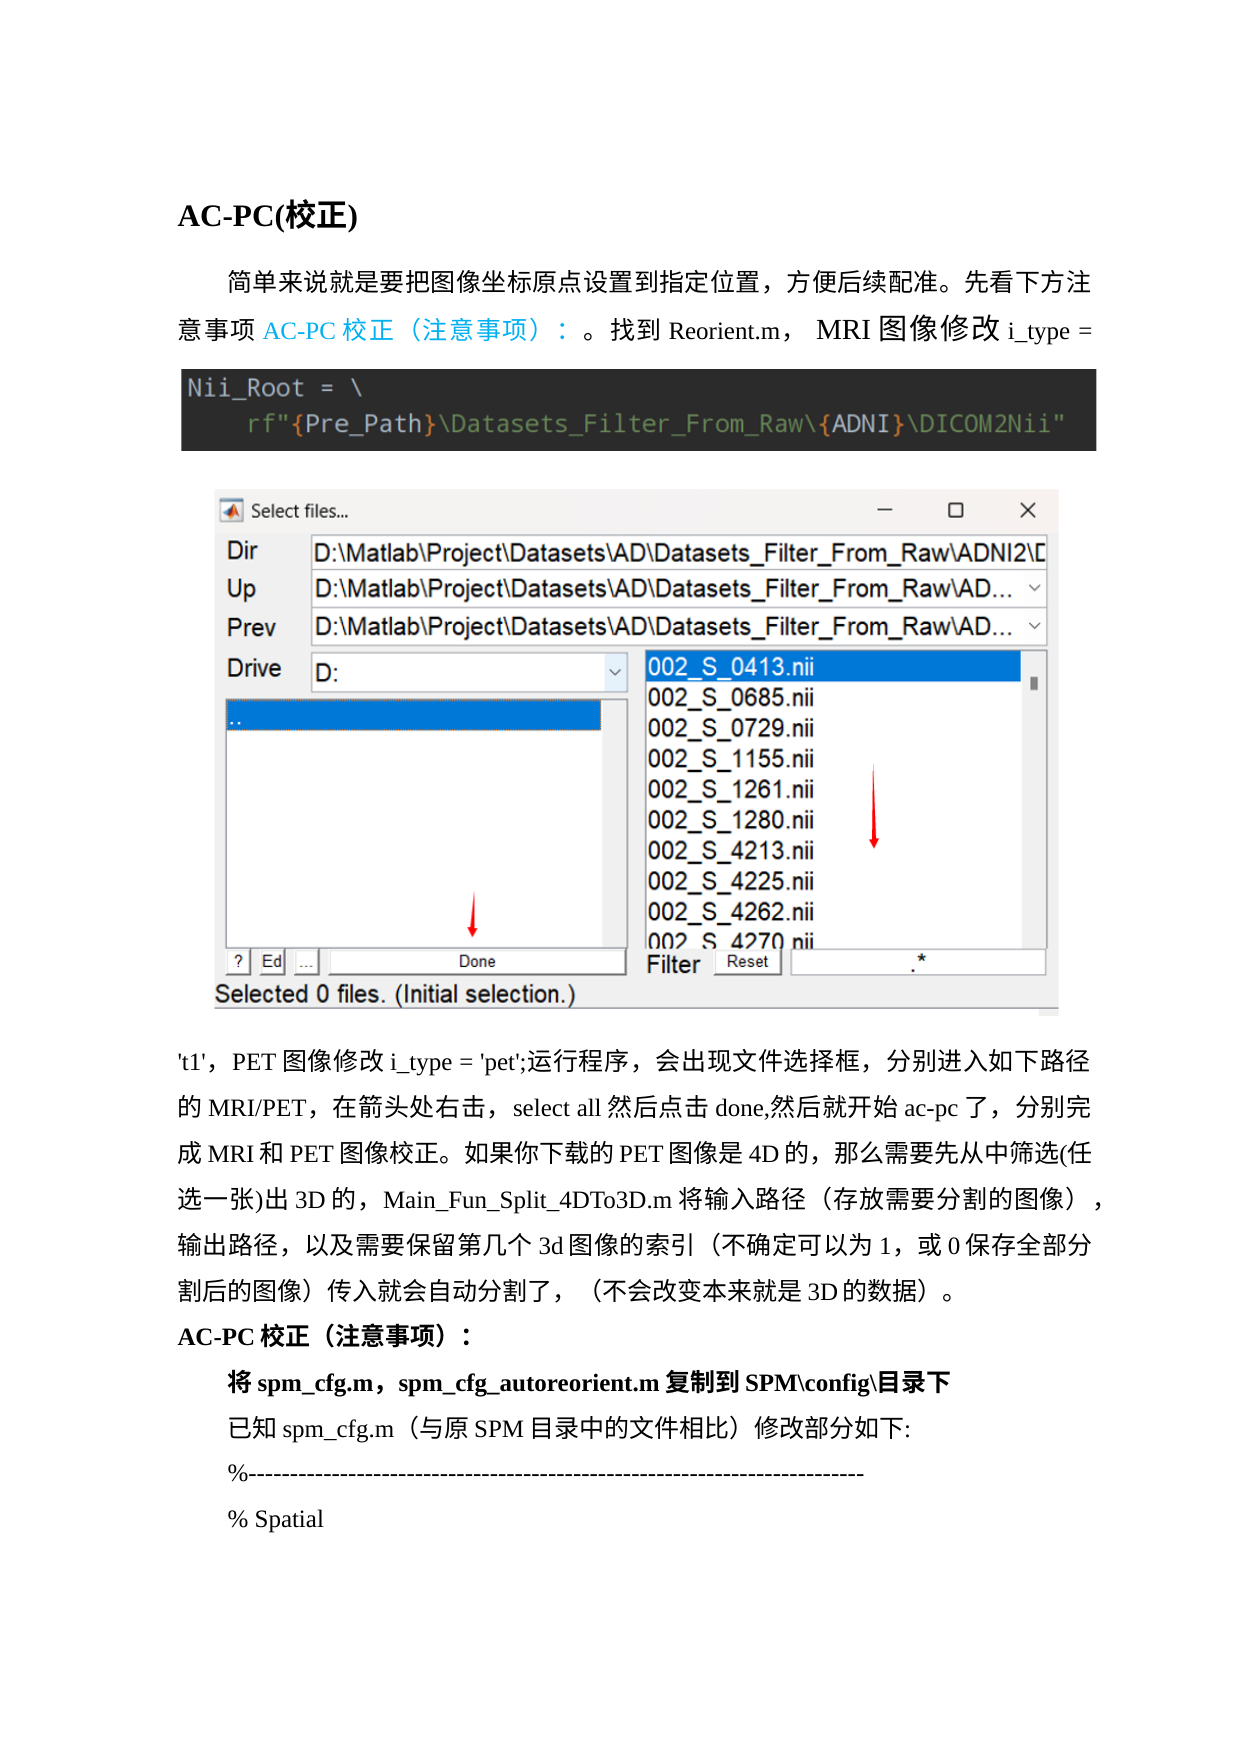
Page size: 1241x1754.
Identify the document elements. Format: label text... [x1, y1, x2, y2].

text 将spm_cfg.m，spm_cfg_autoreorient.m复制到SPM\config\目录下 [177, 1358, 1092, 1404]
picture [203, 477, 1066, 1016]
picture [181, 369, 1097, 451]
text 已知spm_cfg.m（与原SPM目录中的文件相比）修改部分如下: [177, 1404, 1092, 1449]
subtitle AC-PC校正（注意事项）： [177, 1312, 1092, 1358]
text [177, 1449, 1092, 1495]
text % Spatial [177, 1495, 1092, 1541]
subtitle AC-PC(校正) [177, 189, 1092, 235]
